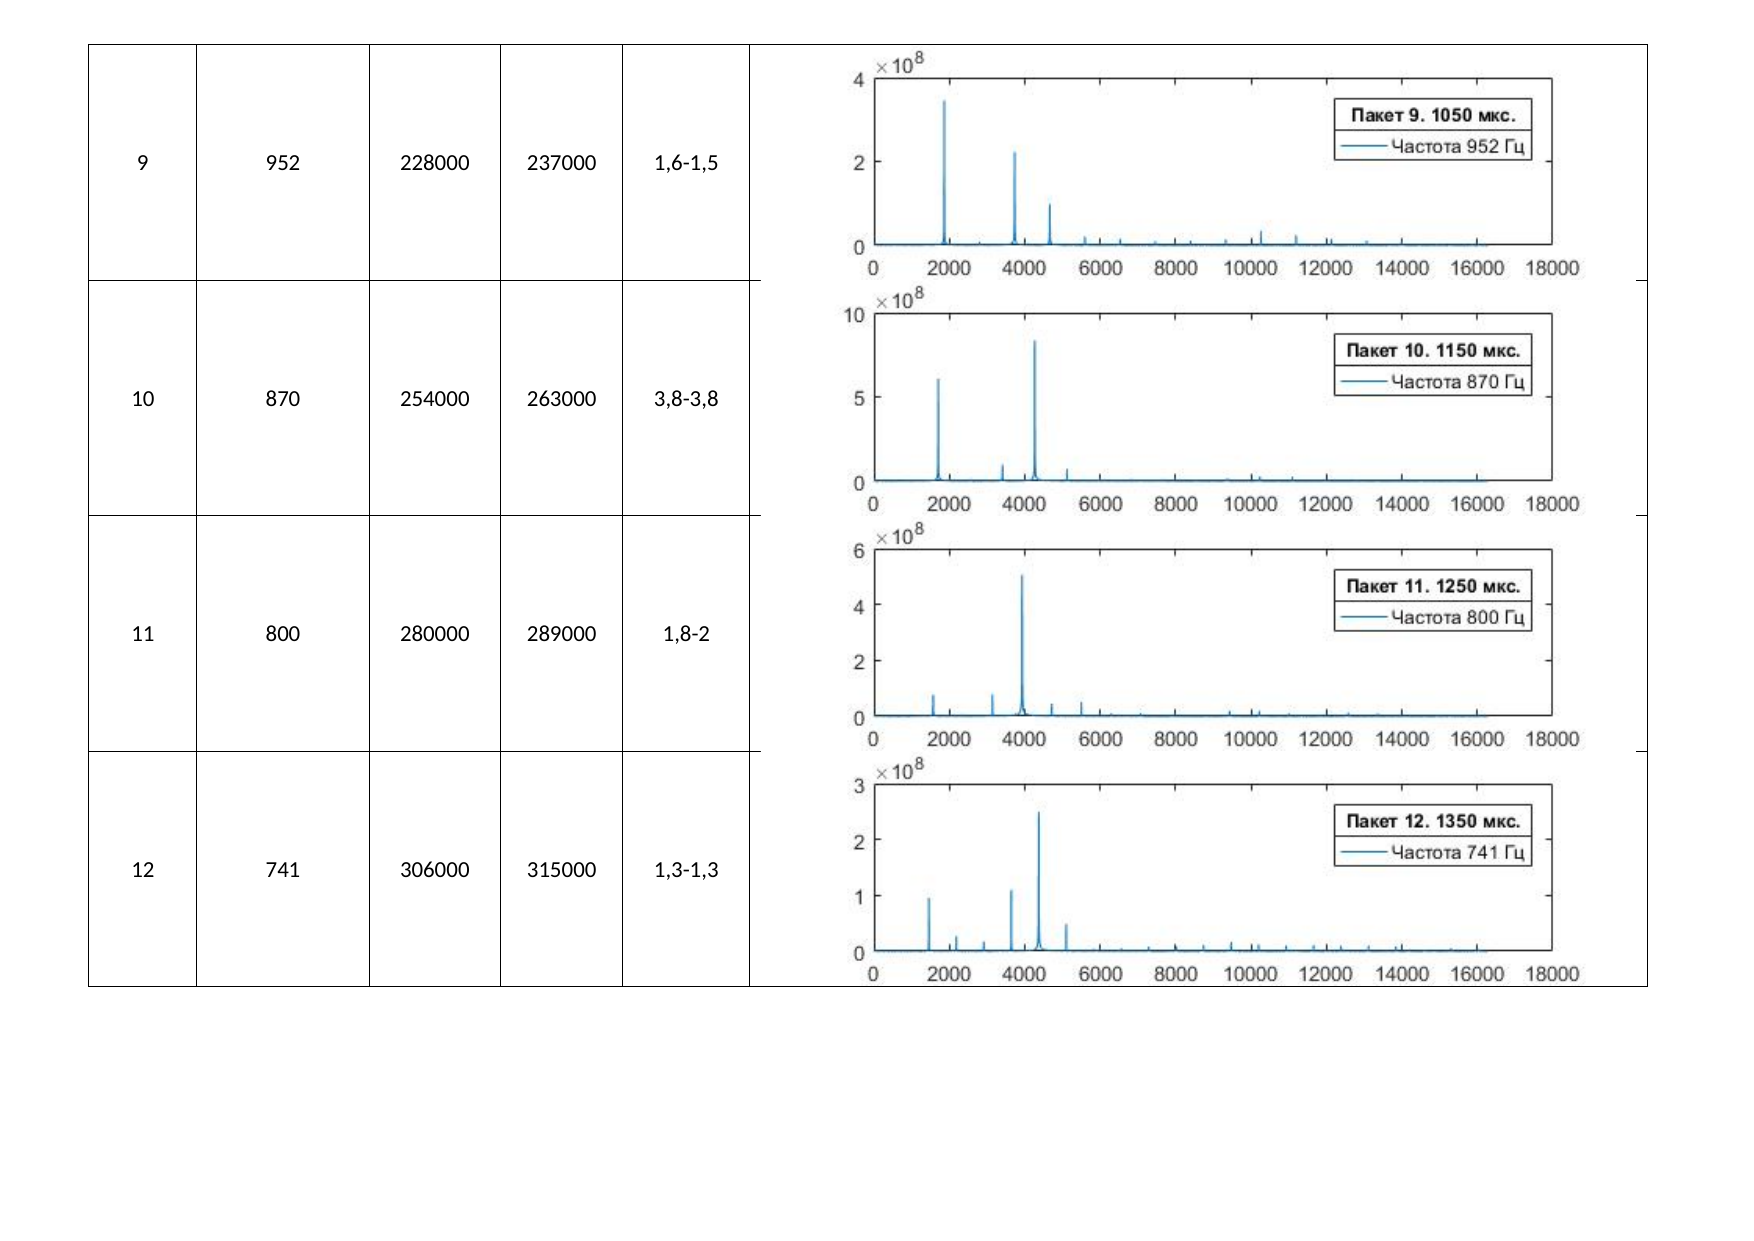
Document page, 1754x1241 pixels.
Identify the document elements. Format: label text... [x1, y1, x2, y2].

table_cell 306000 [370, 752, 500, 986]
table_cell [1636, 281, 1647, 515]
table_cell 11 [89, 516, 196, 751]
table_cell 10 [89, 281, 196, 515]
table_cell 280000 [370, 516, 500, 751]
table_cell 952 [197, 45, 369, 280]
table_cell [1636, 516, 1647, 751]
table_cell 870 [197, 281, 369, 515]
table_cell 1,6-1,5 [623, 45, 749, 280]
table_cell 1,8-2 [623, 516, 749, 751]
table_cell [750, 281, 760, 515]
table_cell 289000 [501, 516, 622, 751]
table_cell [750, 45, 760, 280]
table_cell 3,8-3,8 [623, 281, 749, 515]
table_cell 9 [89, 45, 196, 280]
table_cell 1,3-1,3 [623, 752, 749, 986]
table_cell 800 [197, 516, 369, 751]
table_cell [1636, 752, 1647, 986]
table_cell 263000 [501, 281, 622, 515]
table_cell 254000 [370, 281, 500, 515]
table_cell [750, 516, 760, 751]
table_cell 228000 [370, 45, 500, 280]
table_cell [1636, 45, 1647, 280]
table_cell [750, 752, 760, 986]
table_cell 315000 [501, 752, 622, 986]
picture [760, 45, 1636, 986]
table_cell 237000 [501, 45, 622, 280]
table_cell 741 [197, 752, 369, 986]
table_cell 12 [89, 752, 196, 986]
